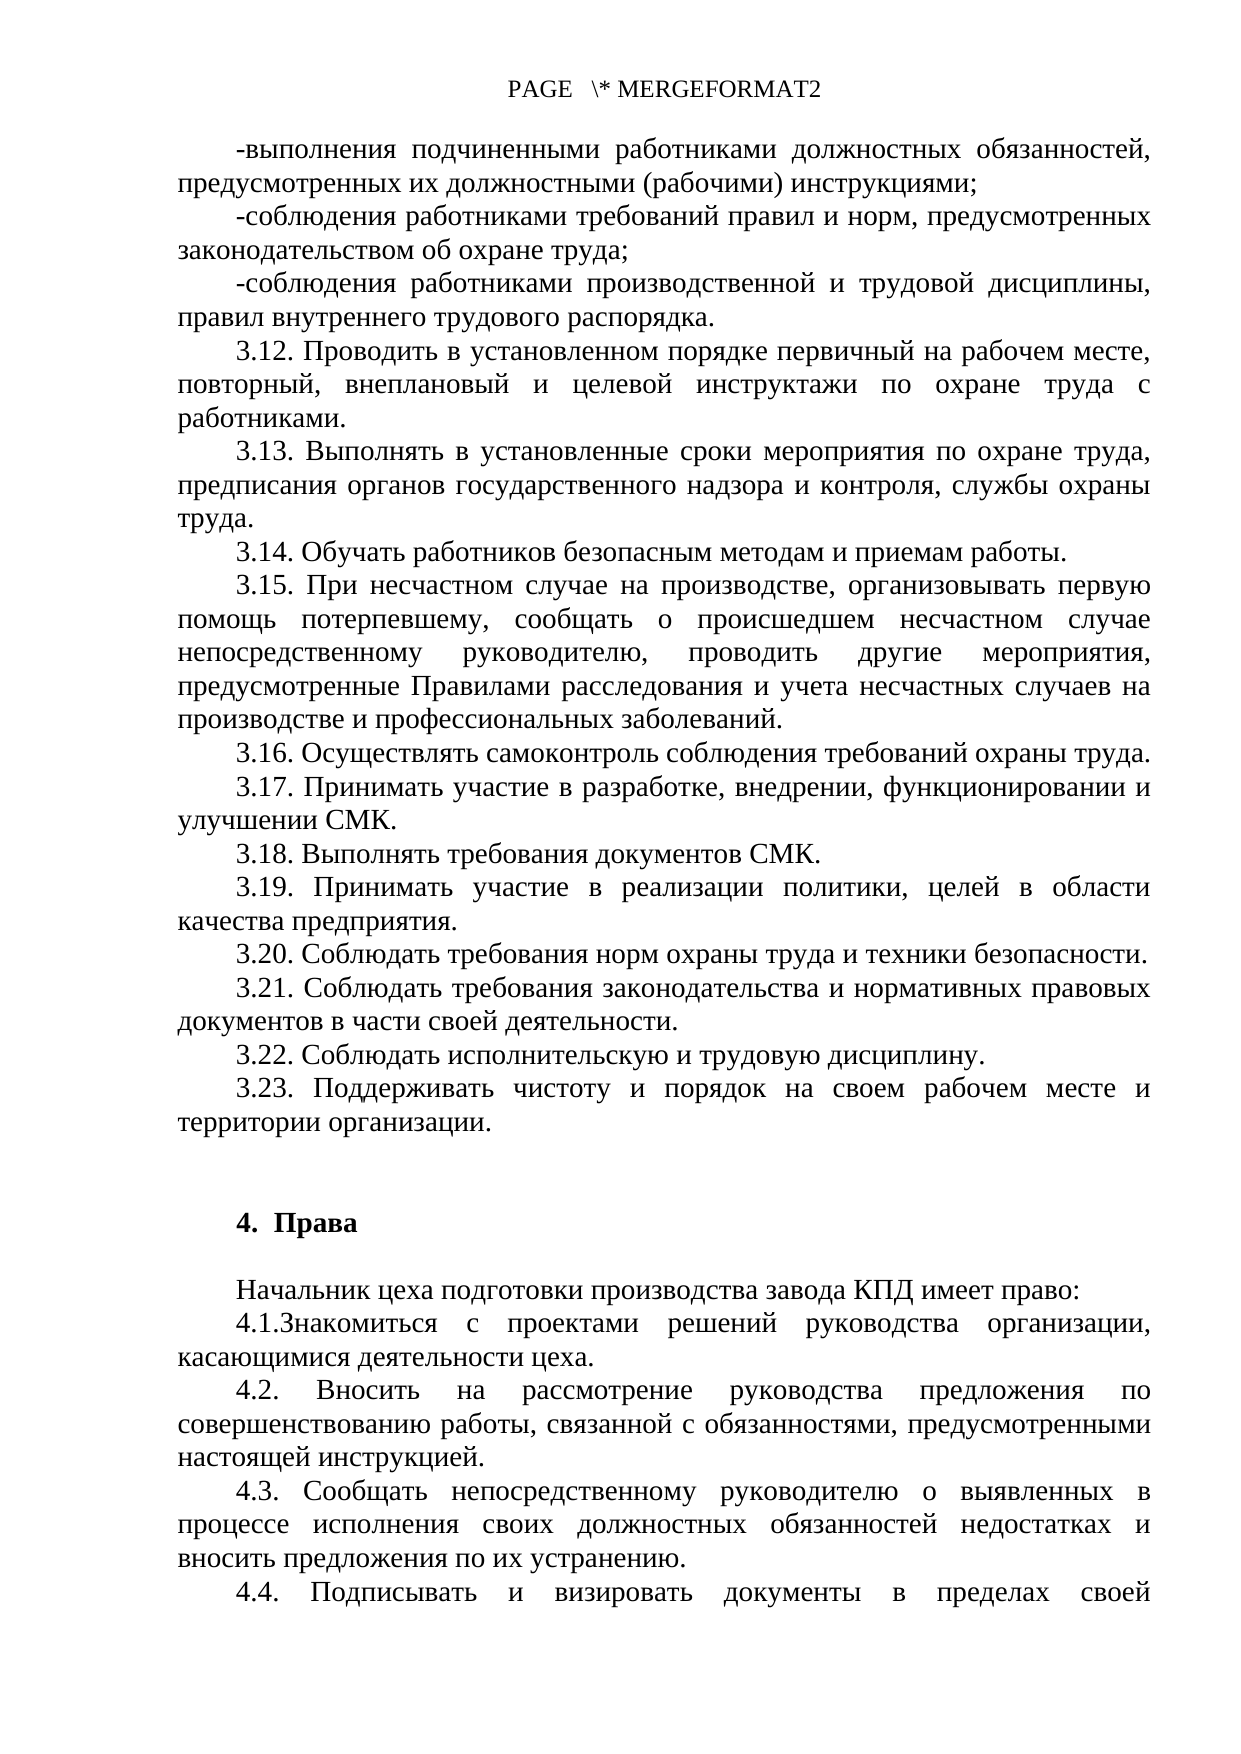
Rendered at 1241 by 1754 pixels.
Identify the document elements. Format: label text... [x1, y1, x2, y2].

text -соблюдения работниками производственной и трудовой дисциплины, правил внутреннего трудового распорядка. [177, 266, 1152, 333]
text 4.1.Знакомиться с проектами решений руководства организации, касающимися деятельности цеха. [177, 1305, 1152, 1372]
text 3.16. Осуществлять самоконтроль соблюдения требований охраны труда. [177, 735, 1152, 769]
text 3.14. Обучать работников безопасным методам и приемам работы. [177, 534, 1152, 567]
text 3.21. Соблюдать требования законодательства и нормативных правовых документов в части своей деятельности. [177, 970, 1152, 1037]
text 3.13. Выполнять в установленные сроки мероприятия по охране труда, предписания органов государственного надзора и контроля, службы охраны труда. [177, 433, 1152, 534]
text 3.15. При несчастном случае на производстве, организовывать первую помощь потерпевшему, сообщать о происшедшем несчастном случае непосредственному руководителю, проводить другие мероприятия, предусмотренные Правилами расследования и учета несчастных случаев на производстве и профессиональных заболеваний. [177, 567, 1152, 735]
text 3.18. Выполнять требования документов СМК. [177, 836, 1152, 869]
text 3.20. Соблюдать требования норм охраны труда и техники безопасности. [177, 936, 1152, 970]
list Права [236, 1205, 1152, 1238]
text Начальник цеха подготовки производства завода КПД имеет право: [177, 1272, 1152, 1305]
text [177, 1574, 1152, 1607]
text 3.23. Поддерживать чистоту и порядок на своем рабочем месте и территории организации. [177, 1071, 1152, 1138]
text -соблюдения работниками требований правил и норм, предусмотренных законодательством об охране труда; [177, 198, 1152, 266]
text 3.19. Принимать участие в реализации политики, целей в области качества предприятия. [177, 869, 1152, 936]
text -выполнения подчиненными работниками должностных обязанностей, предусмотренных их должностными (рабочими) инструкциями; [177, 131, 1152, 198]
text 4.3. Сообщать непосредственному руководителю о выявленных в процессе исполнения своих должностных обязанностей недостатках и вносить предложения по их устранению. [177, 1473, 1152, 1574]
text 3.17. Принимать участие в разработке, внедрении, функционировании и улучшении СМК. [177, 769, 1152, 836]
text 3.12. Проводить в установленном порядке первичный на рабочем месте, повторный, внеплановый и целевой инструктажи по охране труда с работниками. [177, 333, 1152, 433]
text 3.22. Соблюдать исполнительскую и трудовую дисциплину. [177, 1037, 1152, 1071]
text 4.2. Вносить на рассмотрение руководства предложения по совершенствованию работы, связанной с обязанностями, предусмотренными настоящей инструкцией. [177, 1372, 1152, 1473]
